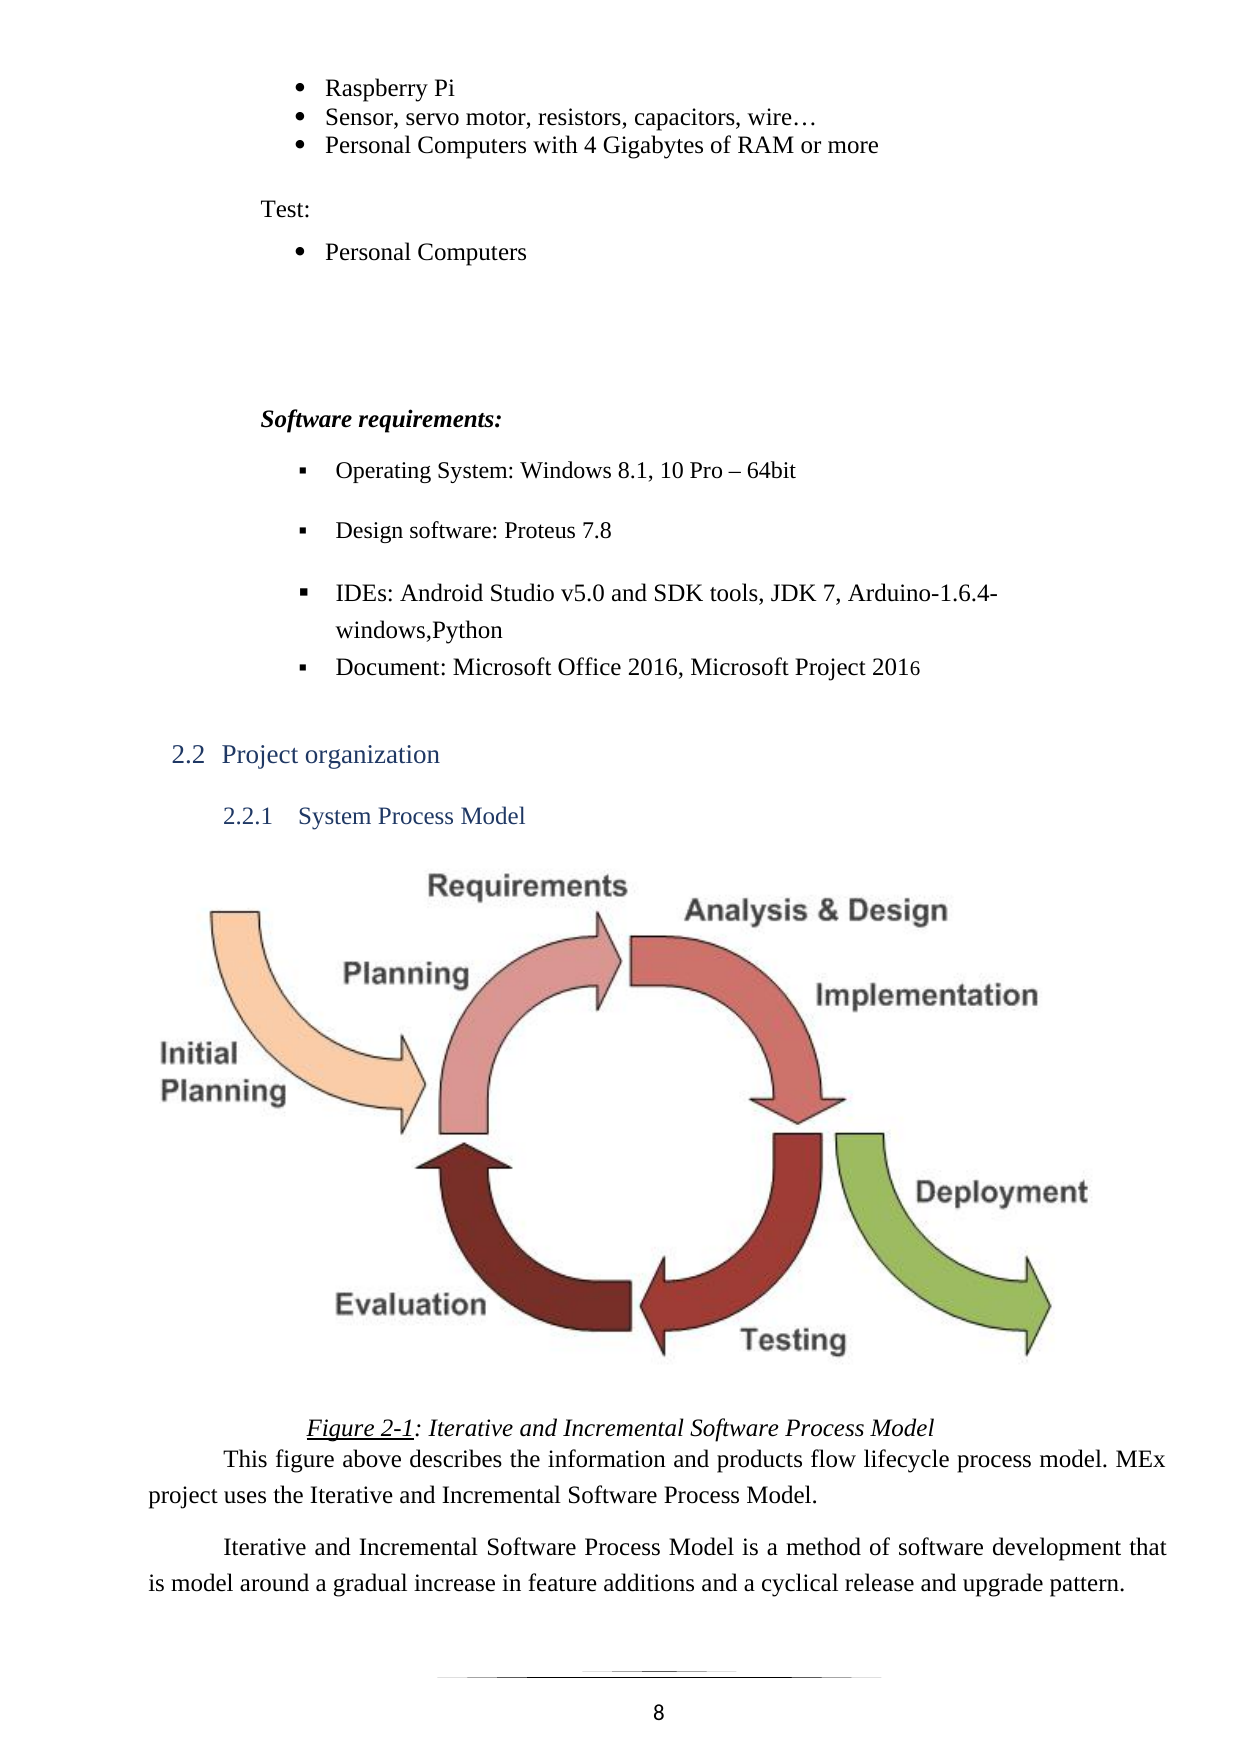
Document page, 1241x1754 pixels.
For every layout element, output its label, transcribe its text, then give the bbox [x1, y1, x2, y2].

text Iterative and Incremental Software Process Model is a method of software development that is model around a gradual increase in feature additions and a cyclical release and upgrade pattern. [148, 1532, 1167, 1597]
list Operating System: Windows 8.1, 10 Pro – 64bit [298, 456, 1169, 484]
picture [147, 856, 1099, 1381]
text This figure above describes the information and products flow lifecycle process model. MEx project uses the Iterative and Incremental Software Process Model. [148, 1444, 1167, 1509]
text Test: [148, 194, 1169, 222]
list Design software: Proteus 7.8 [298, 516, 1169, 543]
text Software requirements: [290, 409, 1169, 432]
list Sensor, servo motor, resistors, capacitors, wire… [296, 102, 1169, 130]
subtitle Project organization [171, 739, 1169, 770]
list IDEs: Android Studio v5.0 and SDK tools, JDK 7, Arduino-1.6.4-windows,Python [298, 578, 1126, 644]
list Document: Microsoft Office 2016, Microsoft Project 2016 [298, 652, 1126, 681]
text Figure 2-1: Iterative and Incremental Software Process Model [306, 1413, 1169, 1442]
subtitle 2.2.1 System Process Model [148, 801, 1169, 829]
text Software requirements: [148, 409, 295, 432]
list Personal Computers [296, 237, 1169, 266]
list Personal Computers with 4 Gigabytes of RAM or more [296, 130, 1169, 159]
list Raspberry Pi [296, 73, 1169, 102]
